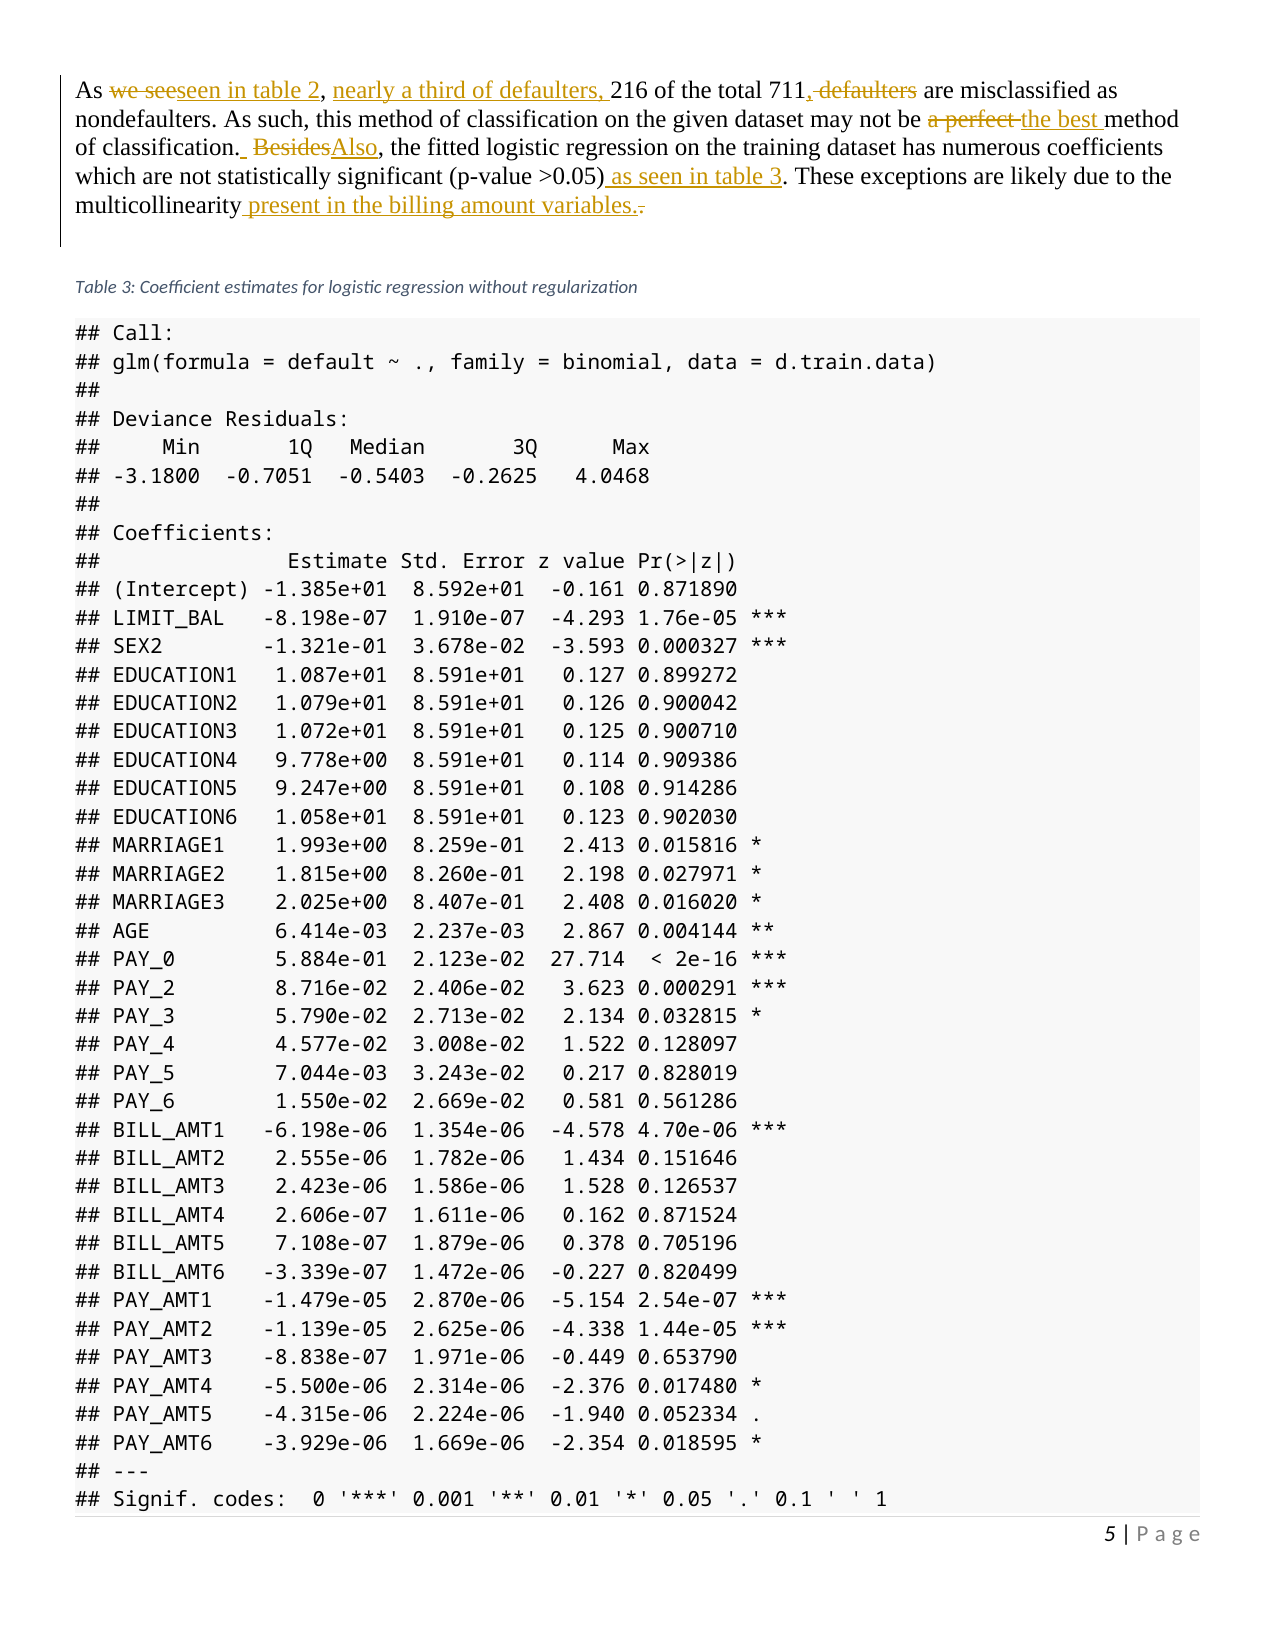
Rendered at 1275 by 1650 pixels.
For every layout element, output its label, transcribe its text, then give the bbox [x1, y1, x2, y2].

text As , 216 of the total 711 are misclassified as nondefaulters. As such, this method of classification on the given dataset may not be method of classification. , the fitted logistic regression on the training dataset has numerous coefficients which are not statistically significant (p-value >0.05). These exceptions are likely due to the multicollinearity [75, 75, 1200, 219]
text Table 3: Coefficient estimates for logistic regression without regularization [75, 275, 1200, 298]
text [75, 318, 1200, 1513]
